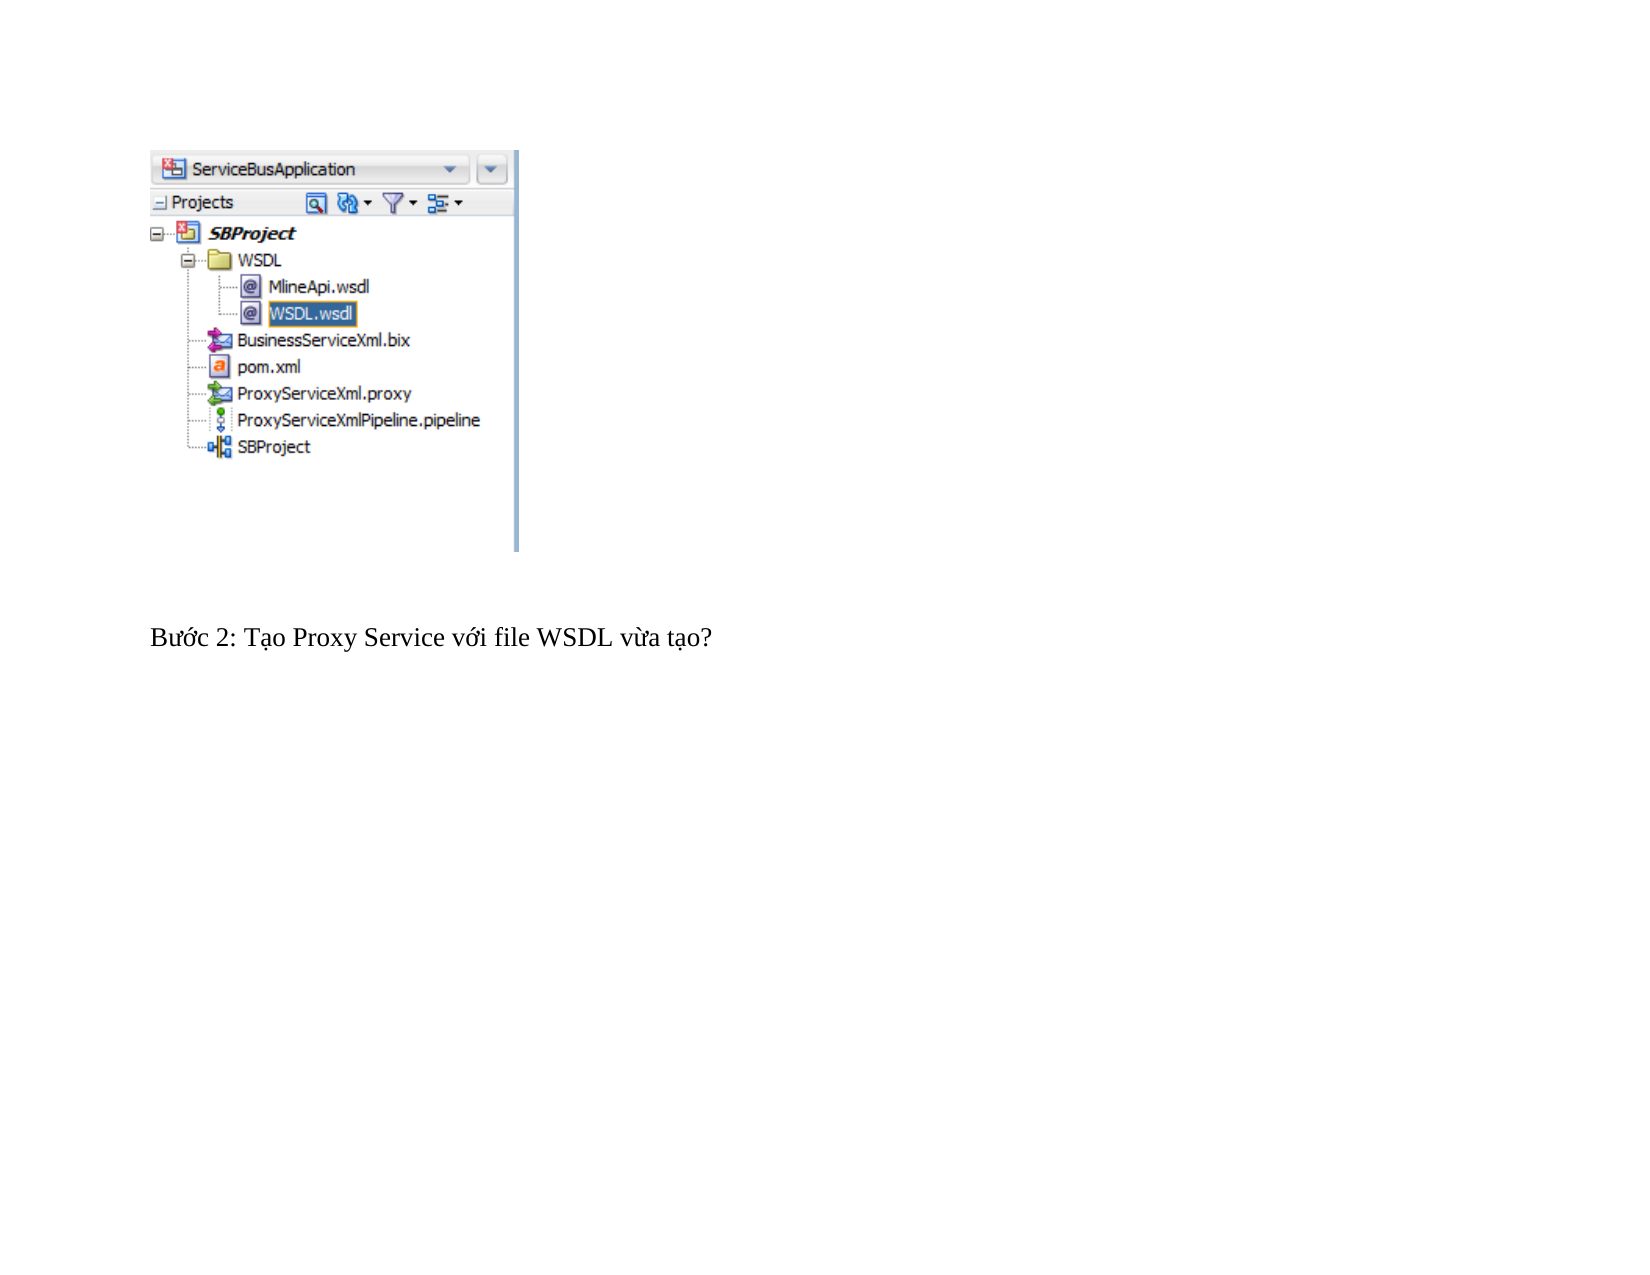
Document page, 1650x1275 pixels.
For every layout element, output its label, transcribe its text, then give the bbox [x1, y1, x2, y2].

picture [150, 150, 519, 552]
text Bước 2: Tạo Proxy Service với file WSDL vừa tạo? [150, 621, 1500, 652]
